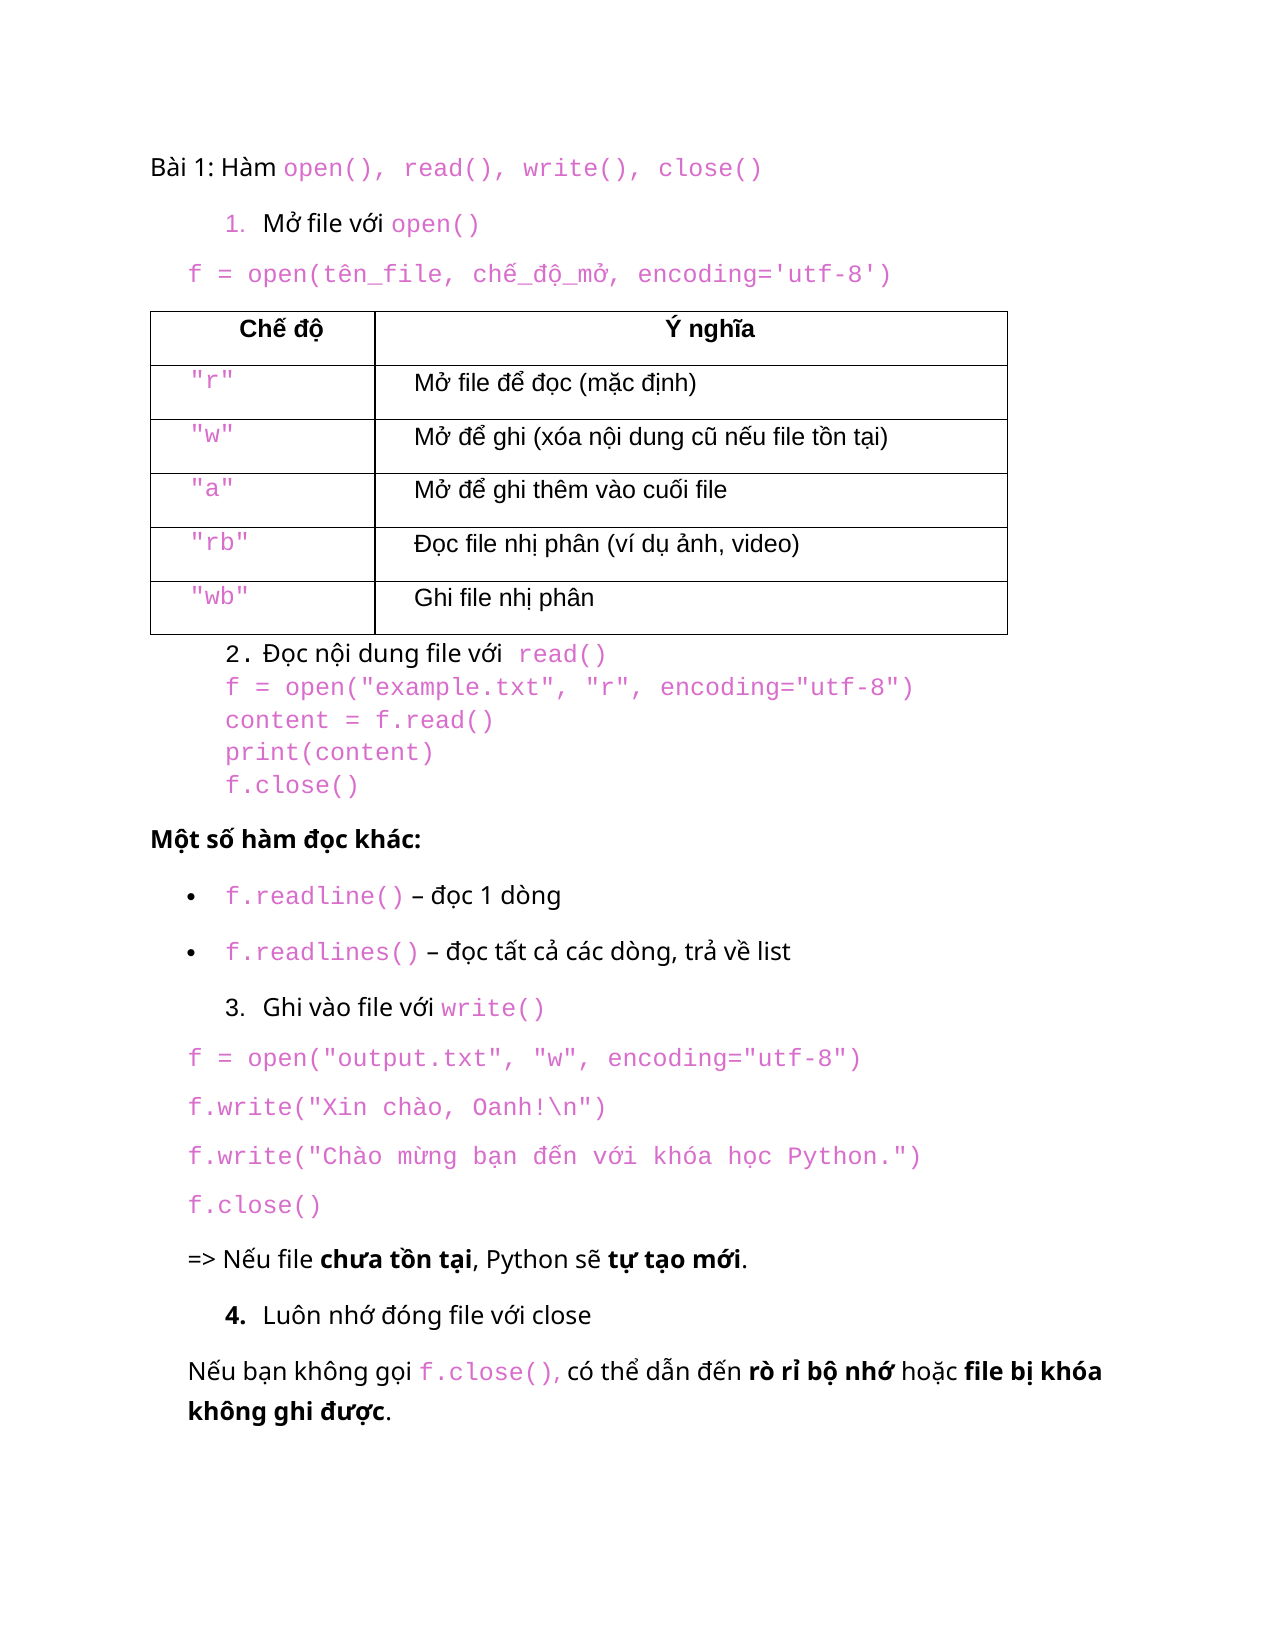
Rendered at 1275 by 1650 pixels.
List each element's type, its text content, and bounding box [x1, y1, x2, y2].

list Mở file với open() [225, 206, 1125, 240]
list f.readlines() – đọc tất cả các dòng, trả về list [187, 933, 1125, 968]
text Bài 1: Hàm open(), read(), write(), close() [150, 150, 1125, 184]
list Ghi vào file với write() [225, 989, 1125, 1024]
table_cell "a" [151, 474, 374, 527]
text f.close() [187, 1193, 1125, 1221]
table_cell Mở để ghi thêm vào cuối file [376, 474, 1007, 527]
table_cell Đọc file nhị phân (ví dụ ảnh, video) [376, 528, 1007, 581]
list f.close() [225, 772, 1125, 801]
table_cell Mở để ghi (xóa nội dung cũ nếu file tồn tại) [376, 420, 1007, 473]
text f.write("Xin chào, Oanh!\n") [187, 1094, 1125, 1123]
list f.readline() – đọc 1 dòng [187, 877, 1125, 912]
list Đọc nội dung file với read() [225, 635, 1125, 670]
text => Nếu file chưa tồn tại, Python sẽ tự tạo mới. [187, 1242, 1125, 1276]
text Nếu bạn không gọi f.close(), có thể dẫn đến rò rỉ bộ nhớ hoặc file bị khóa không ghi được. [187, 1354, 1125, 1427]
text f = open(tên_file, chế_độ_mở, encoding='utf-8') [187, 262, 1125, 290]
table_cell "r" [151, 366, 374, 419]
table_header Chế độ [151, 312, 374, 365]
text f = open("output.txt", "w", encoding="utf-8") [187, 1045, 1125, 1074]
text f.write("Chào mừng bạn đến với khóa học Python.") [187, 1144, 1125, 1172]
table_cell Ghi file nhị phân [376, 582, 1007, 634]
table_header Ý nghĩa [376, 312, 1007, 365]
table_cell "w" [151, 420, 374, 473]
table_cell "wb" [151, 582, 374, 634]
list Luôn nhớ đóng file với close [225, 1298, 1125, 1332]
table_cell "rb" [151, 528, 374, 581]
list print(content) [225, 740, 1125, 768]
table_cell Mở file để đọc (mặc định) [376, 366, 1007, 419]
text Một số hàm đọc khác: [150, 821, 1125, 856]
list f = open("example.txt", "r", encoding="utf-8") [225, 675, 1125, 703]
list content = f.read() [225, 707, 1125, 736]
